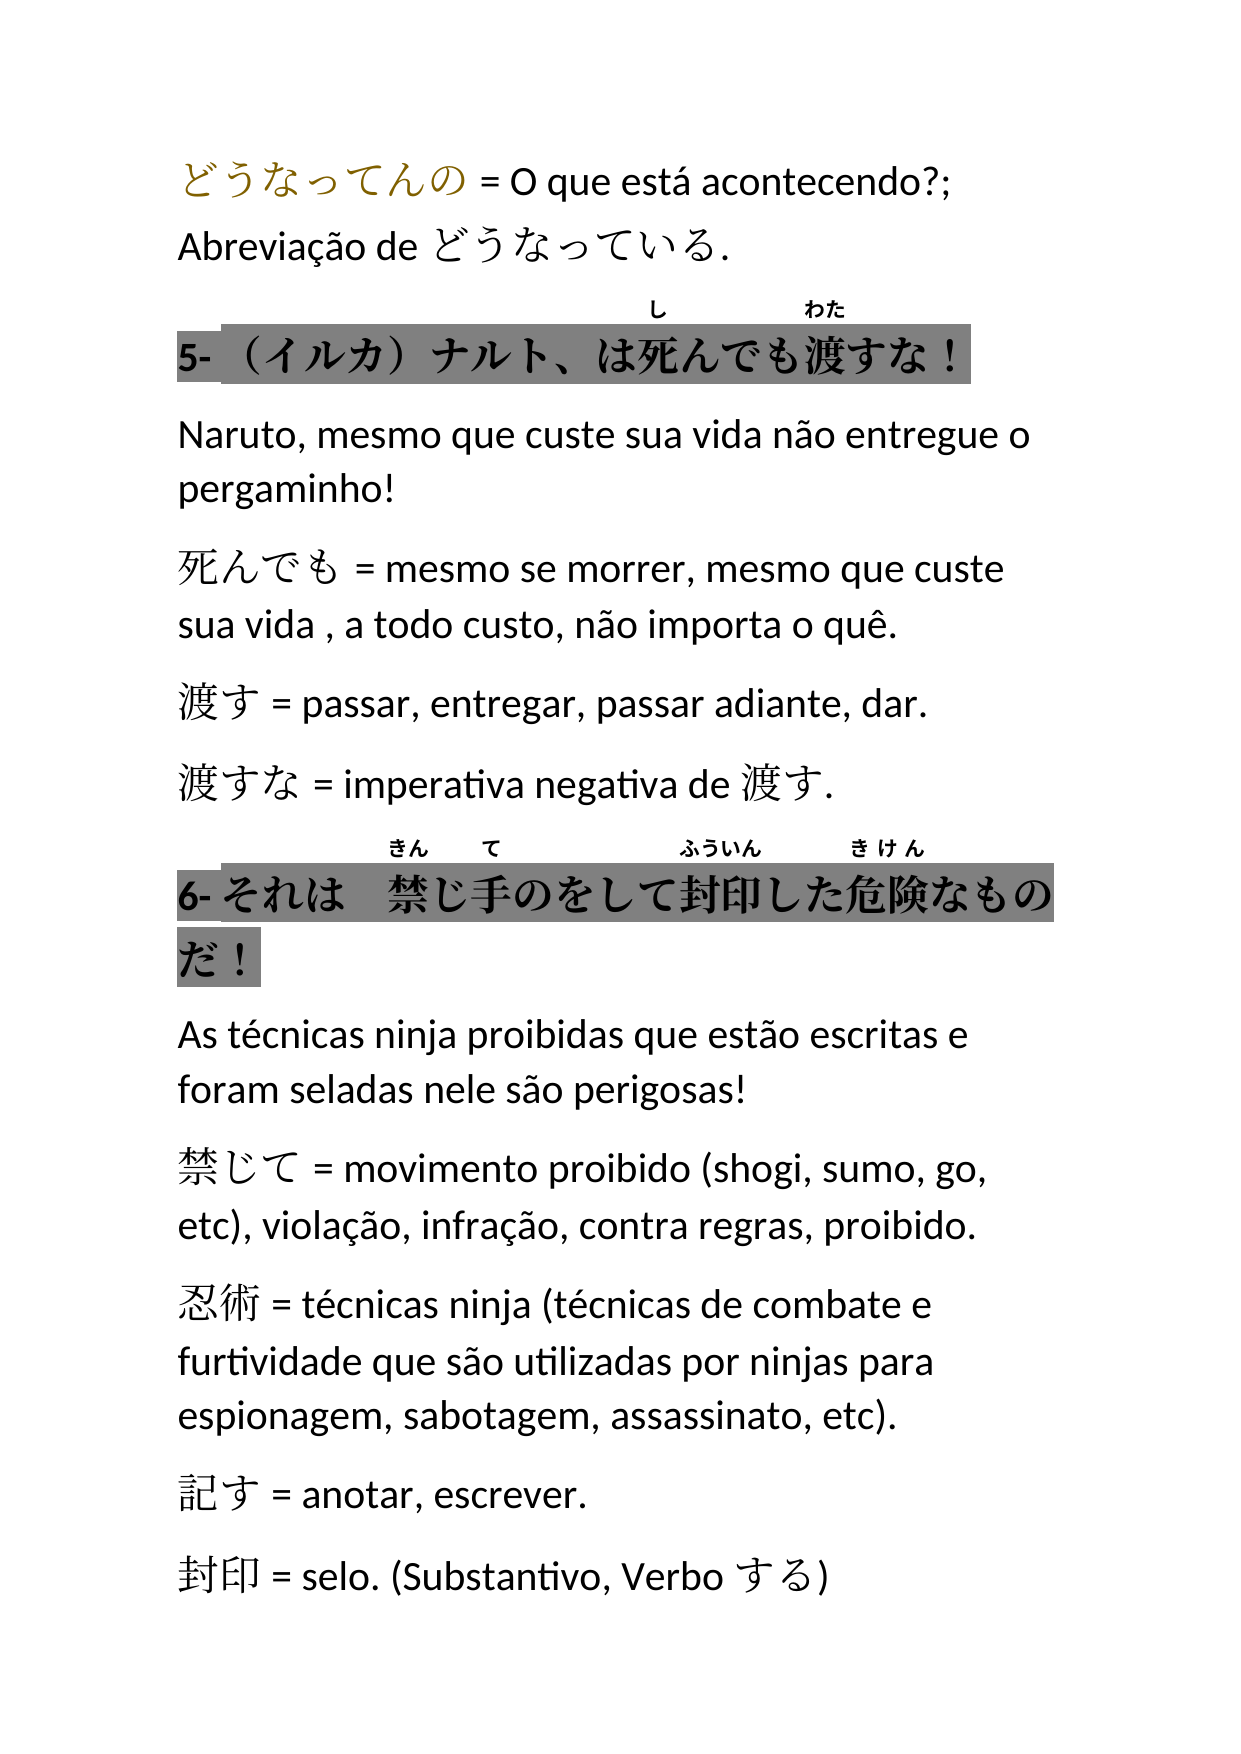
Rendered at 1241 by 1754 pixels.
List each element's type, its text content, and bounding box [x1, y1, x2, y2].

text 渡すな = imperativa negativa de 渡す. [177, 751, 1063, 811]
text As técnicas ninja proibidas que estão escritas e foram seladas nele são perigosas! [177, 1008, 1063, 1114]
text どうなってんの = O que está acontecendo?; Abreviação de どうなっている. [177, 148, 1063, 272]
text 死んでも = mesmo se morrer, mesmo que custe sua vida , a todo custo, não importa o quê. [177, 534, 1063, 649]
text 5- （イルカ）ナルト、はんでもすな！ [177, 294, 1063, 384]
text 6- それは じのをしてしたなものだ！ [177, 832, 1063, 987]
text 記す = anotar, escrever. [177, 1461, 1063, 1521]
text 禁じて = movimento proibido (shogi, sumo, go, etc), violação, infração, contra regras, proibido. [177, 1135, 1063, 1250]
text Naruto, mesmo que custe sua vida não entregue o pergaminho! [177, 408, 1063, 513]
text 渡す = passar, entregar, passar adiante, dar. [177, 669, 1063, 729]
text 封印 = selo. (Substantivo, Verbo する) [177, 1542, 1063, 1602]
text 忍術 = técnicas ninja (técnicas de combate e furtividade que são utilizadas por ninjas para espionagem, sabotagem, assassinato, etc). [177, 1271, 1063, 1440]
